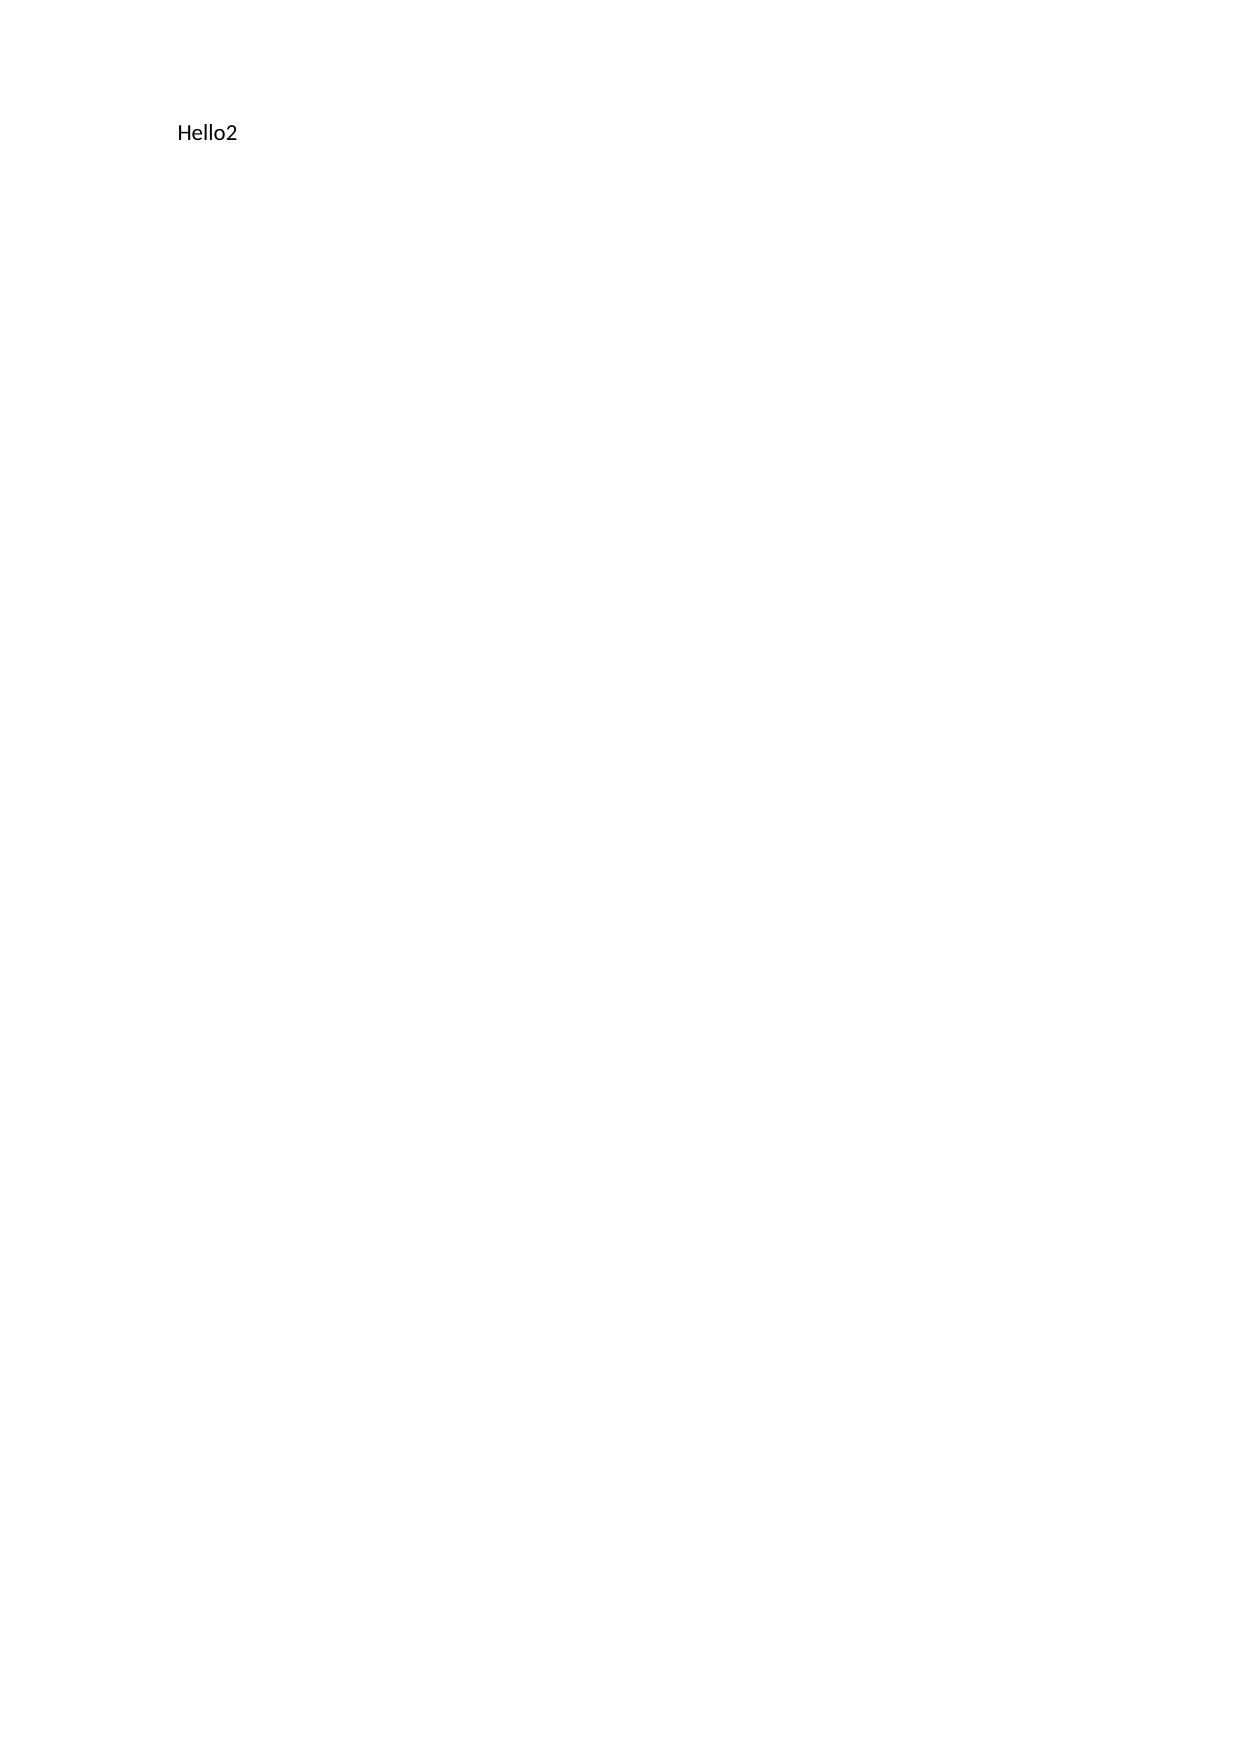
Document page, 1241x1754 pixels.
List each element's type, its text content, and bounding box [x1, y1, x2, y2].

text Hello2 [177, 118, 1152, 146]
